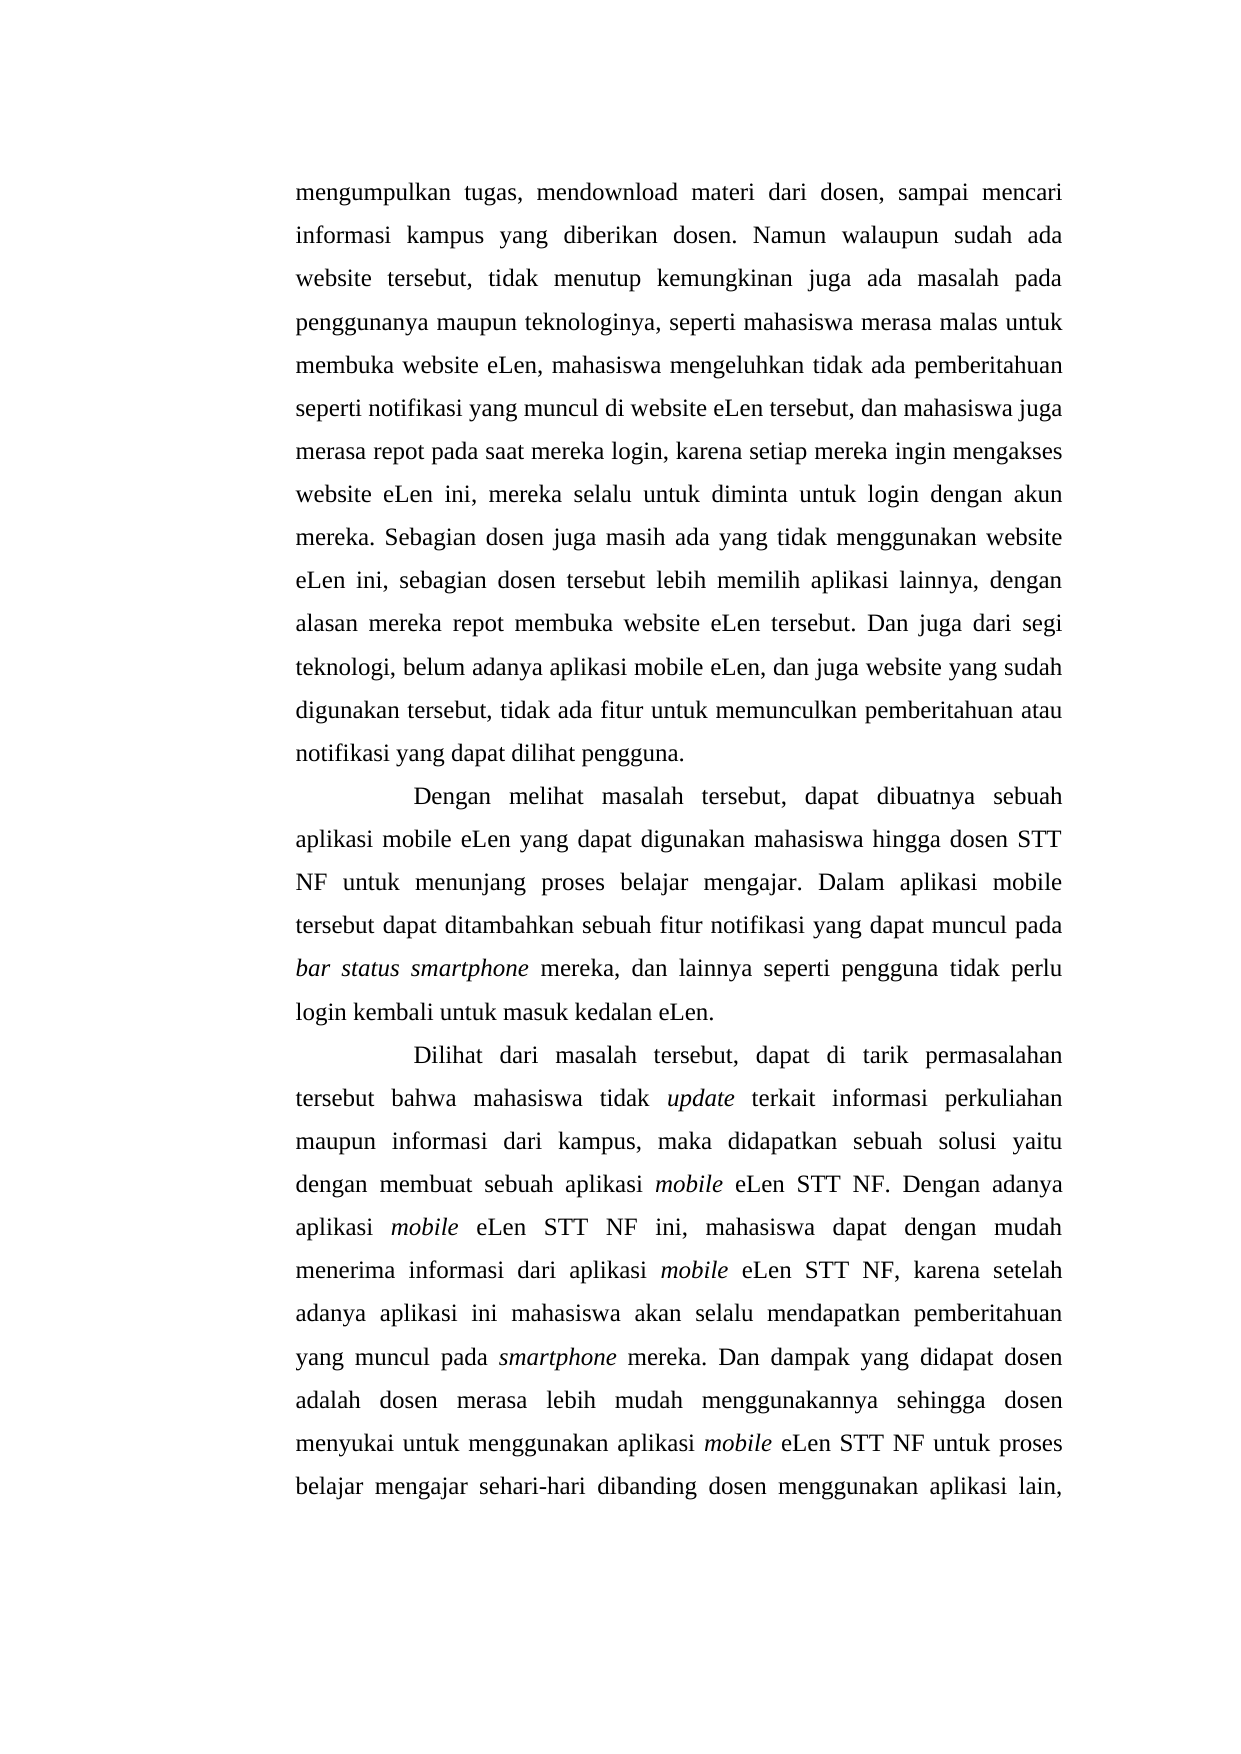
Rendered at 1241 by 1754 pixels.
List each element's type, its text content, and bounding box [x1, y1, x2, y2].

text Dengan melihat masalah tersebut, dapat dibuatnya sebuah aplikasi mobile eLen yang dapat digunakan mahasiswa hingga dosen STT NF untuk menunjang proses belajar mengajar. Dalam aplikasi mobile tersebut dapat ditambahkan sebuah fitur notifikasi yang dapat muncul pada bar status smartphone mereka, dan lainnya seperti pengguna tidak perlu login kembali untuk masuk kedalan eLen. [295, 781, 1063, 1025]
